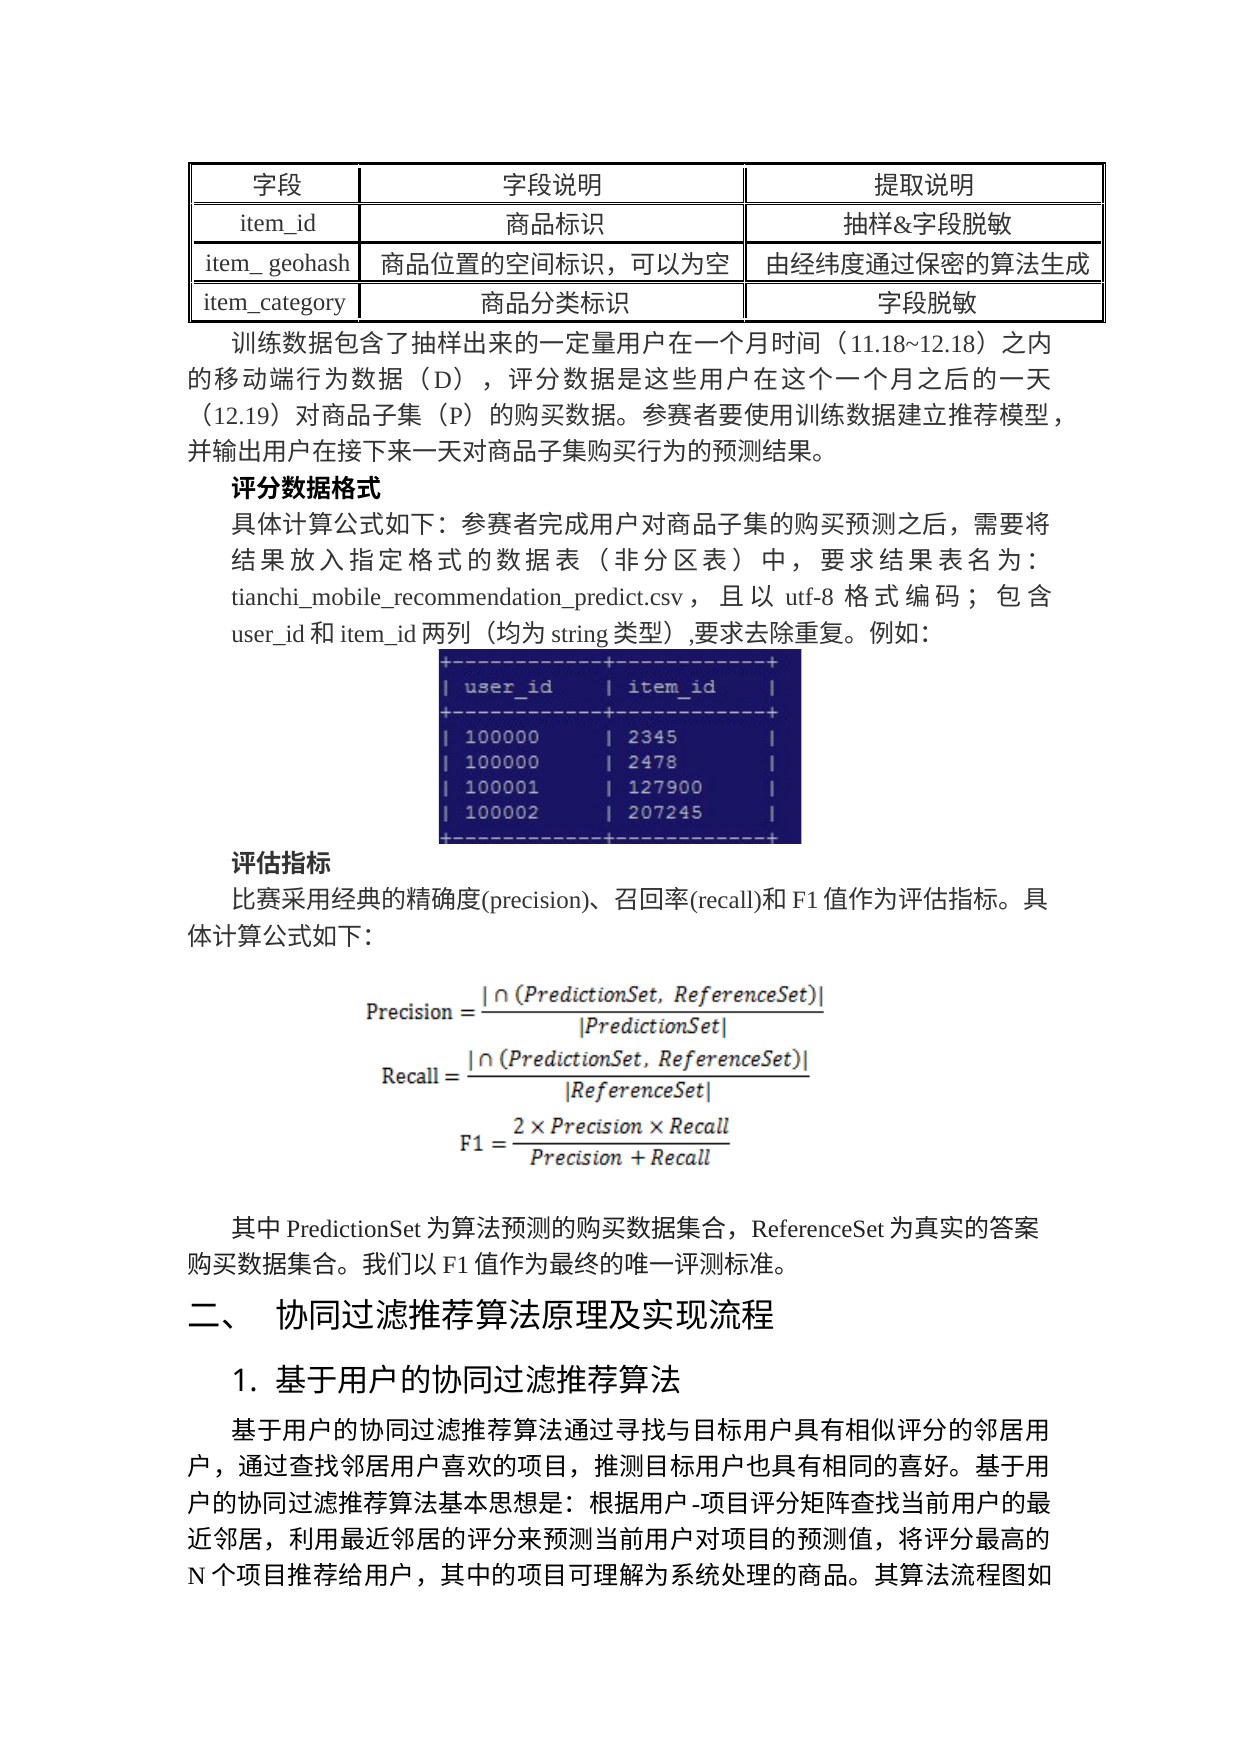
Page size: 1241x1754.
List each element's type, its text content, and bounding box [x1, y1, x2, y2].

list 协同过滤推荐算法原理及实现流程 [187, 1281, 1053, 1346]
table_cell 商品标识 [361, 205, 743, 241]
table_header 字段 [192, 164, 359, 201]
subtitle 其中PredictionSet为算法预测的购买数据集合，ReferenceSet为真实的答案购买数据集合。我们以F1值作为最终的唯一评测标准。 [187, 1208, 1053, 1281]
table_cell 商品位置的空间标识，可以为空 [361, 244, 743, 280]
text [187, 1411, 1053, 1592]
picture [438, 649, 802, 844]
text 评估指标 [187, 844, 1053, 880]
table_cell item_category [192, 280, 359, 320]
table_cell 由经纬度通过保密的算法生成 [747, 241, 1102, 280]
table_cell 字段脱敏 [745, 280, 1103, 320]
table_cell 商品分类标识 [359, 280, 745, 320]
text 比赛采用经典的精确度(precision)、召回率(recall)和F1值作为评估指标。具体计算公式如下： [187, 880, 1053, 952]
table_header 字段说明 [359, 164, 745, 201]
table_cell item_ geohash [192, 241, 358, 280]
table_cell item_id [192, 201, 358, 241]
list 基于用户的协同过滤推荐算法 [231, 1346, 1053, 1411]
text 训练数据包含了抽样出来的一定量用户在一个月时间（11.18~12.18）之内的移动端行为数据（D），评分数据是这些用户在这个一个月之后的一天（12.19）对商品子集（P）的购买数据。参赛者要使用训练数据建立推荐模型，并输出用户在接下来一天对商品子集购买行为的预测结果。 [187, 323, 1053, 468]
table_header 提取说明 [745, 165, 1102, 201]
text 评分数据格式 具体计算公式如下：参赛者完成用户对商品子集的购买预测之后，需要将结果放入指定格式的数据表（非分区表）中，要求结果表名为：tianchi_mobile_recommendation_predict.csv，且以utf-8格式编码；包含user_id和item_id两列（均为string类型）,要求去除重复。例如： [231, 468, 1053, 649]
picture [330, 952, 910, 1209]
table_cell 抽样&字段脱敏 [747, 201, 1103, 241]
